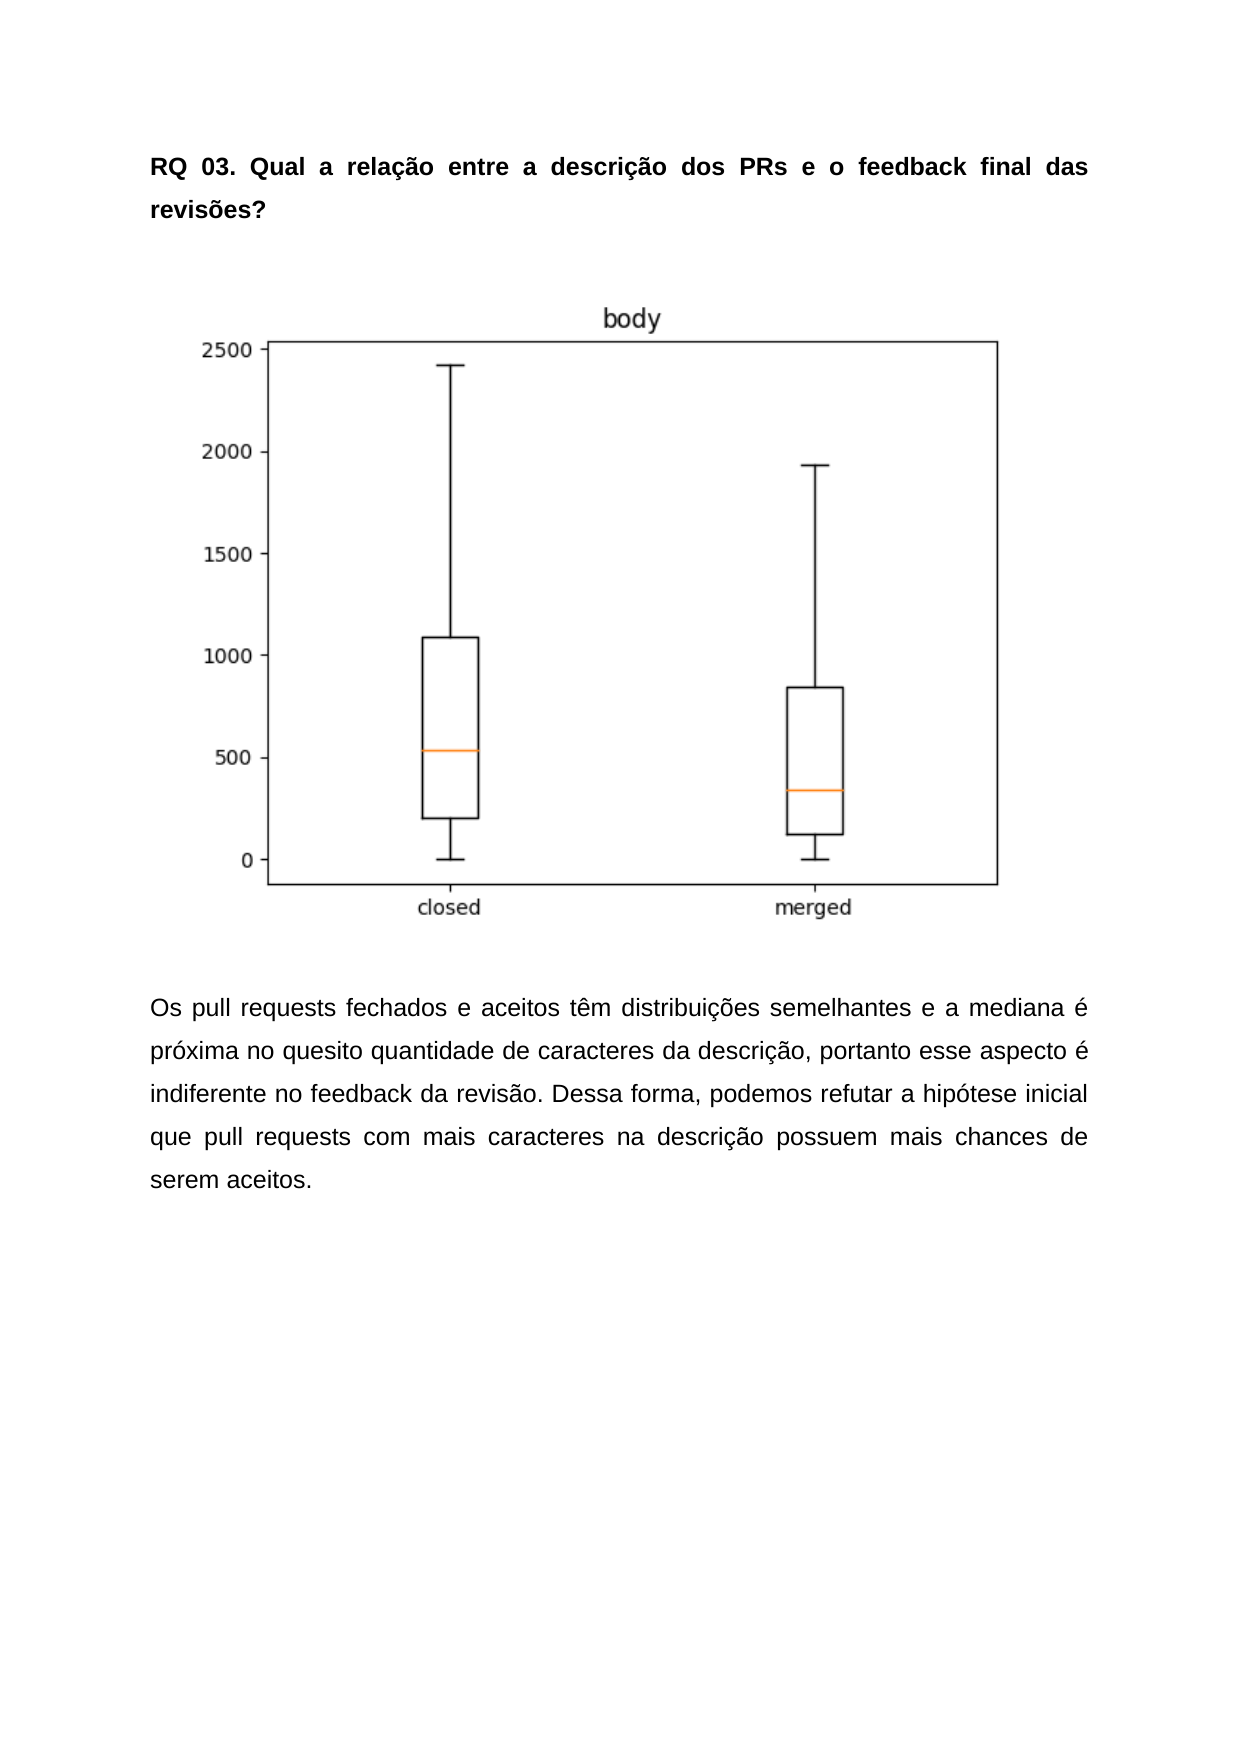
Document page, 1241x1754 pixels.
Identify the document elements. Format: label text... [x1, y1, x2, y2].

text Os pull requests fechados e aceitos têm distribuições semelhantes e a mediana é próxima no quesito quantidade de caracteres da descrição, portanto esse aspecto é indiferente no feedback da revisão. Dessa forma, podemos refutar a hipótese inicial que pull requests com mais caracteres na descrição possuem mais chances de serem aceitos. [150, 993, 1090, 1194]
picture [150, 257, 1091, 962]
text RQ 03. Qual a relação entre a descrição dos PRs e o feedback final das revisões? [150, 152, 1090, 224]
